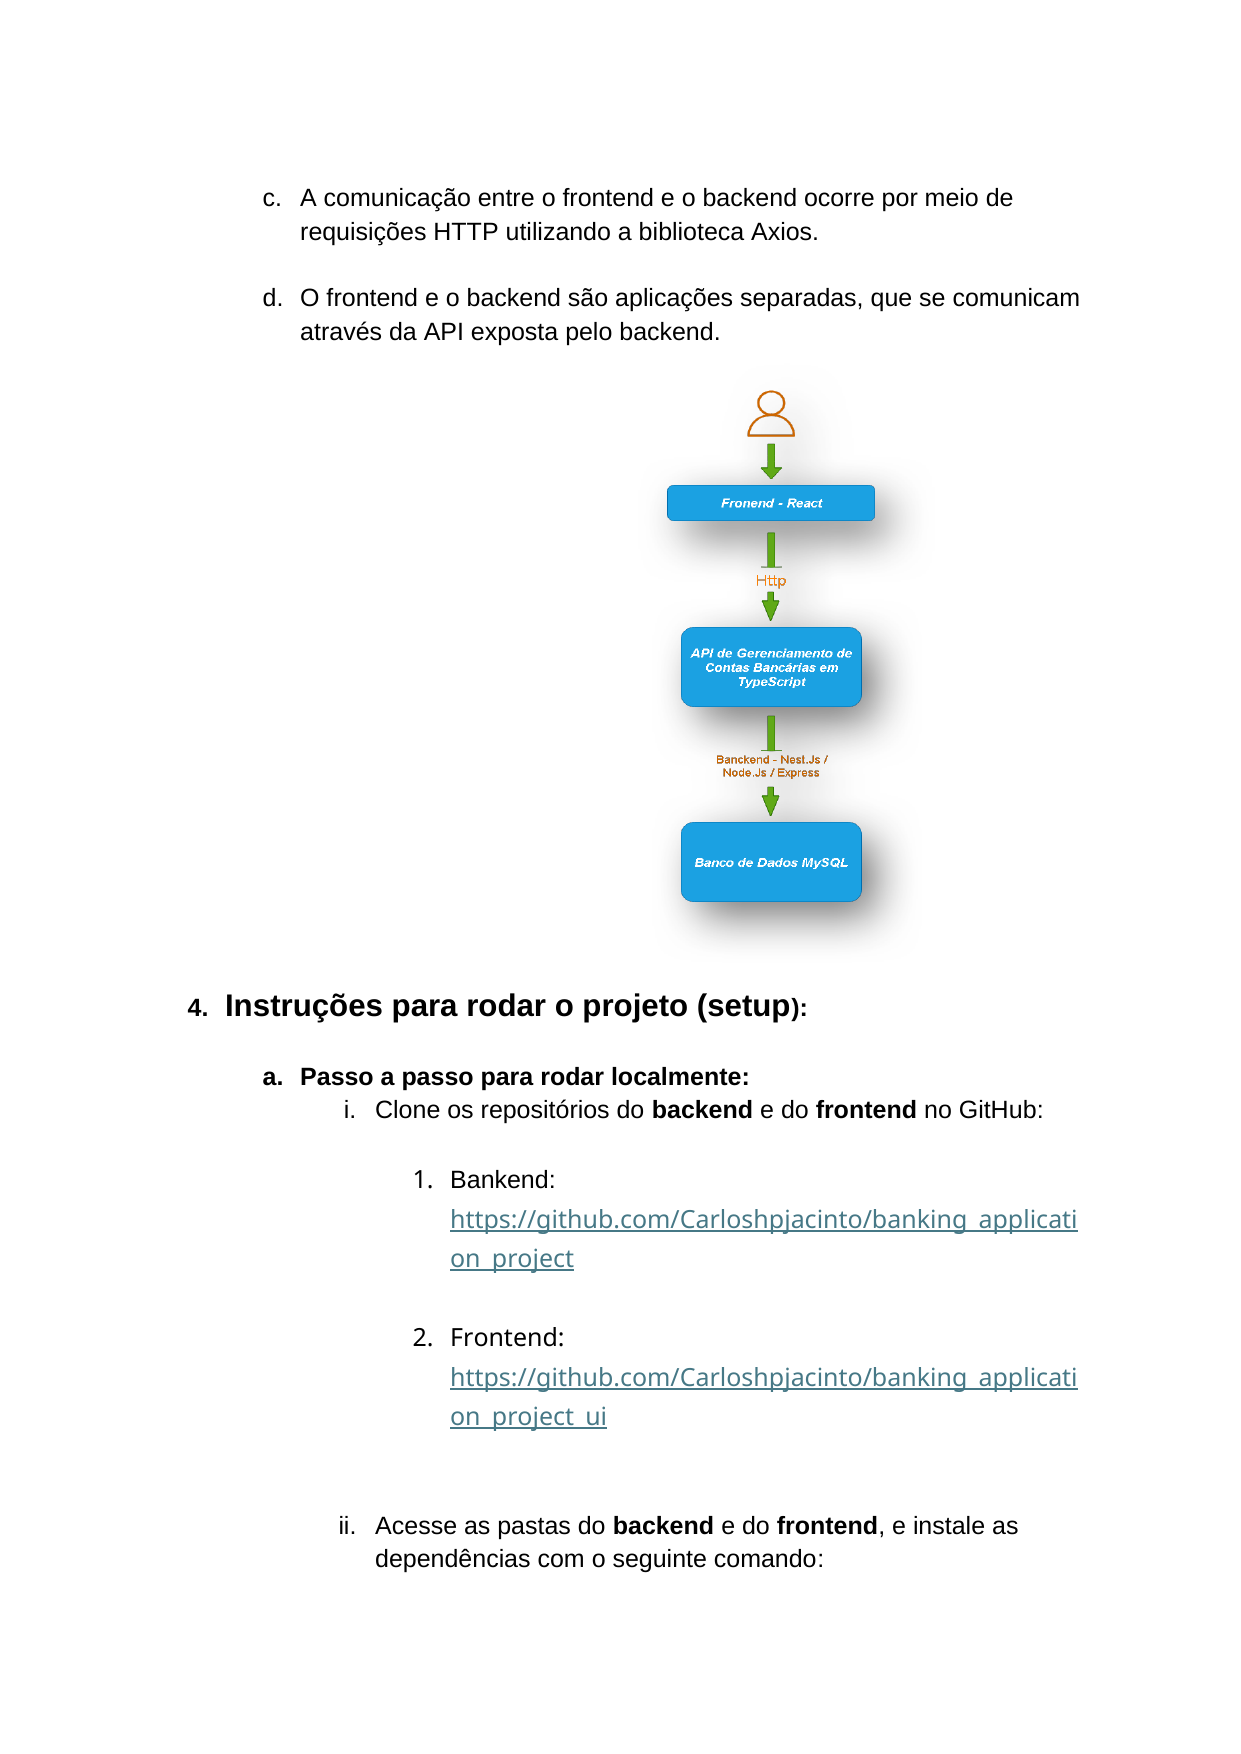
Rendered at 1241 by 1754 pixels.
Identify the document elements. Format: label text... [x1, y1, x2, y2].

list O frontend e o backend são aplicações separadas, que se comunicam através da API exposta pelo backend. [262, 283, 1090, 345]
list Bankend: https://github.com/Carloshpjacinto/banking_application_project [412, 1162, 1090, 1275]
list A comunicação entre o frontend e o backend ocorre por meio de requisições HTTP utilizando a biblioteca Axios. [262, 183, 1090, 245]
list Acesse as pastas do backend e do frontend, e instale as dependências com o seguinte comando: [356, 1511, 1090, 1573]
list Instruções para rodar o projeto (setup): [187, 987, 1090, 1023]
list Frontend: https://github.com/Carloshpjacinto/banking_application_project_ui [412, 1320, 1090, 1433]
list Passo a passo para rodar localmente: [262, 1062, 1090, 1091]
list Clone os repositórios do backend e do frontend no GitHub: [356, 1095, 1090, 1124]
